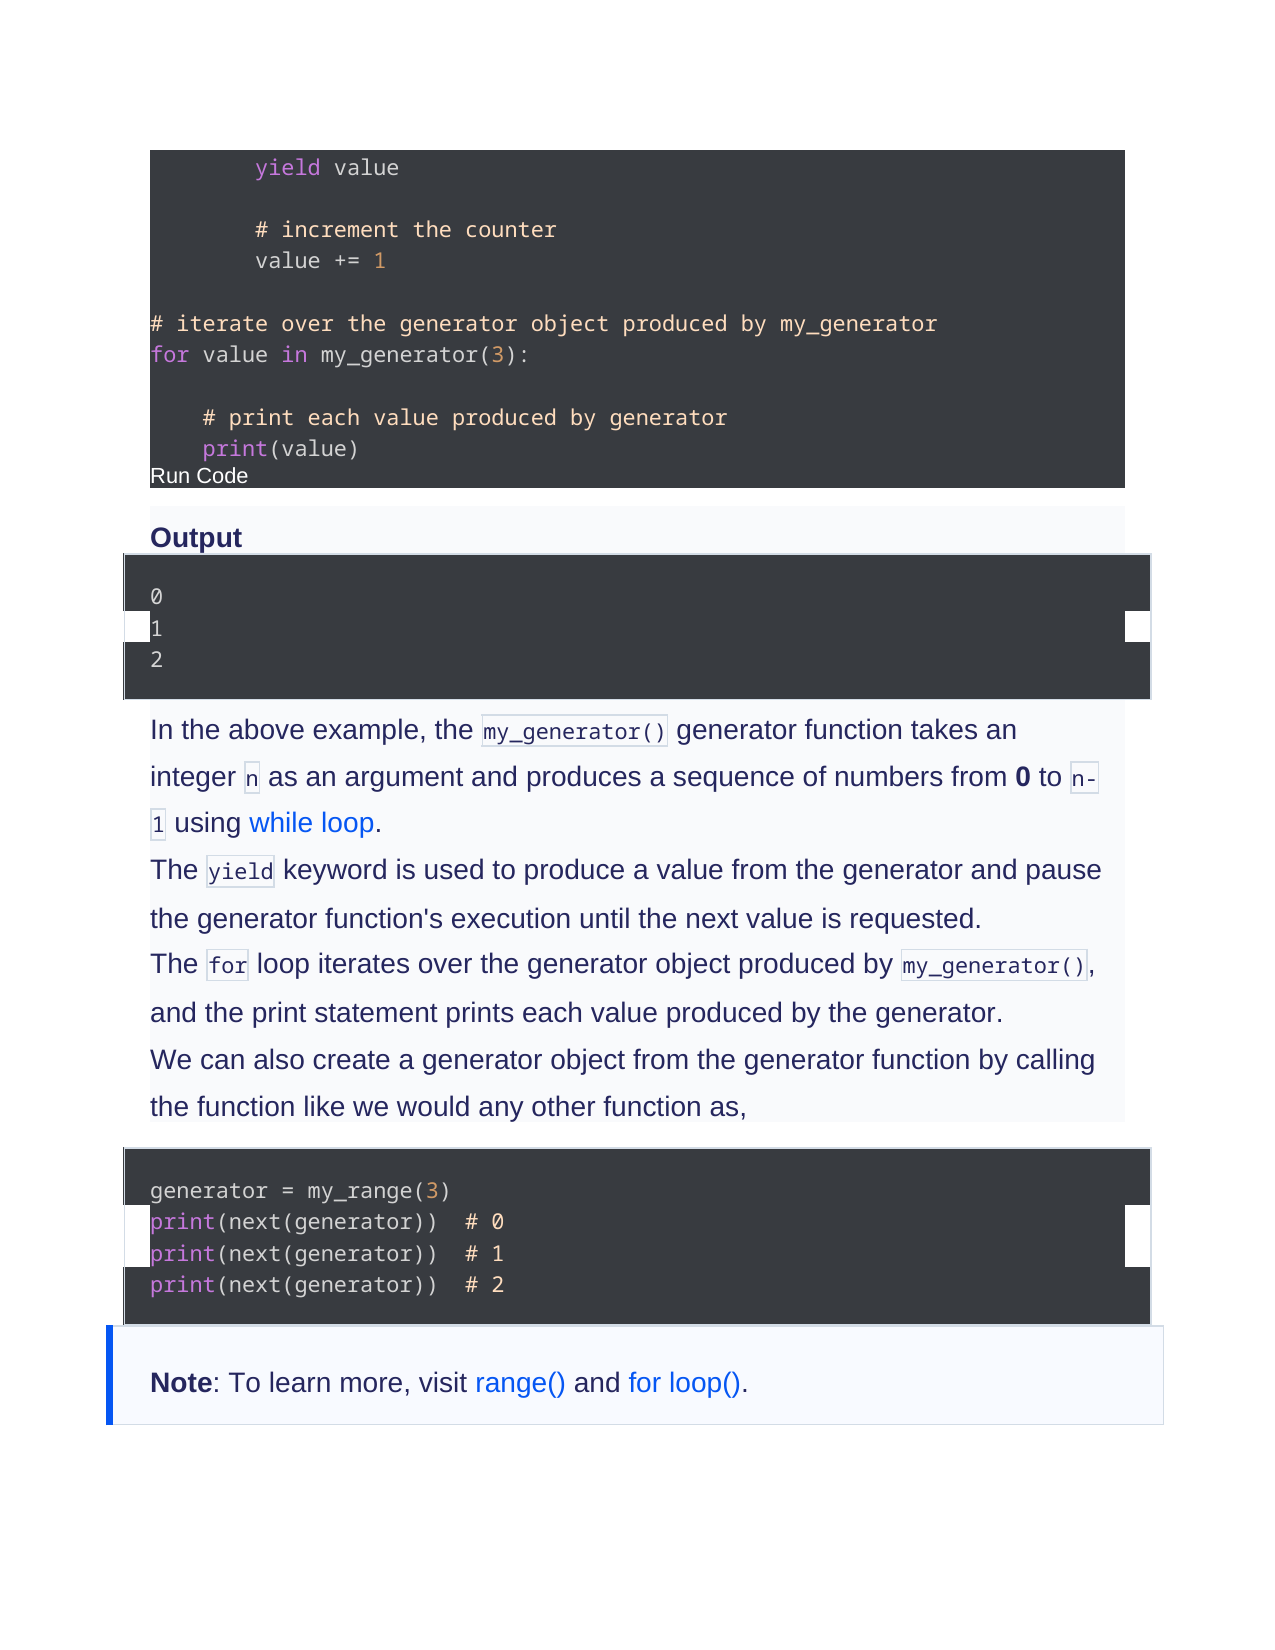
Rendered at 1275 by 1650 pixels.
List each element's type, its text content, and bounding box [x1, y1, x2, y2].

text # print each value produced by generator [150, 400, 1125, 431]
text We can also create a generator object from the generator function by calling the function like we would any other function as, [150, 1028, 1125, 1122]
text 0 [125, 555, 1150, 611]
text The for loop iterates over the generator object produced by my_generator(), and the print statement prints each value produced by the generator. [150, 934, 1125, 1028]
text print(next(generator)) # 0 [150, 1205, 1125, 1236]
text Run Code [150, 462, 1125, 488]
text generator = my_range(3) [125, 1149, 1150, 1205]
text The yield keyword is used to produce a value from the generator and pause the generator function's execution until the next value is requested. [150, 841, 1125, 934]
text value += 1 [150, 244, 1125, 275]
text for value in my_generator(3): [150, 337, 1125, 369]
text 2 [125, 616, 1150, 699]
text yield value [150, 150, 1125, 181]
text Output [150, 506, 1125, 553]
text # increment the counter [150, 212, 1125, 244]
text In the above example, the my_generator() generator function takes an integer n as an argument and produces a sequence of numbers from 0 to n-1 using while loop. [150, 700, 1125, 841]
text print(next(generator)) # 2 [125, 1241, 1150, 1324]
text Note: To learn more, visit range() and for loop(). [113, 1327, 1163, 1424]
text print(value) [150, 431, 1125, 462]
text # iterate over the generator object produced by my_generator [150, 306, 1125, 337]
